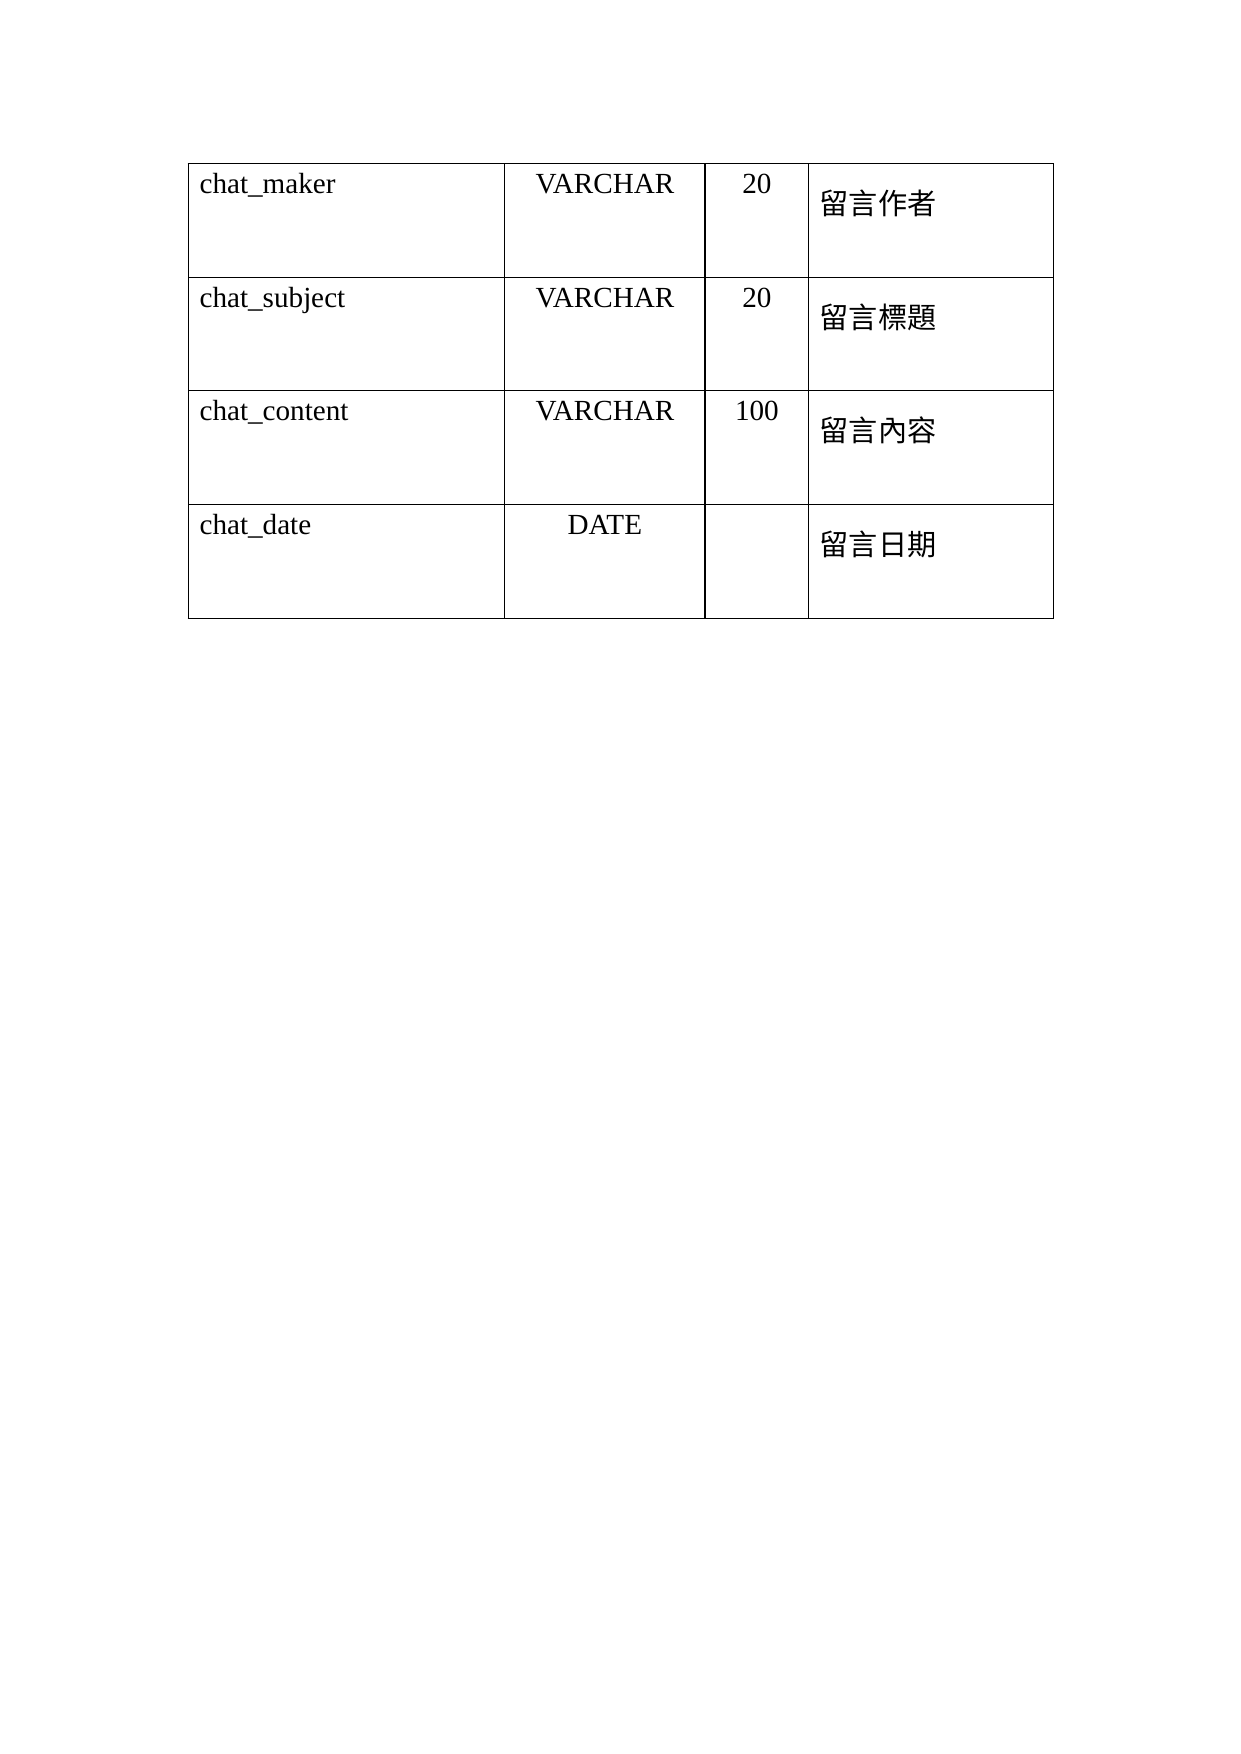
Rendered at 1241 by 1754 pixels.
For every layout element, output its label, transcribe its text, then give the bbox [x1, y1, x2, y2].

table_cell 留言標題 [809, 278, 1053, 390]
table_cell DATE [505, 505, 704, 617]
table_cell [706, 505, 808, 617]
table_cell 100 [706, 391, 808, 504]
table_cell VARCHAR [505, 164, 704, 277]
table_cell chat_subject [189, 278, 504, 390]
table_cell chat_date [189, 505, 504, 617]
table_cell 留言作者 [809, 164, 1053, 277]
table_cell 留言日期 [809, 505, 1053, 617]
table_cell VARCHAR [505, 278, 704, 390]
table_cell chat_content [189, 391, 504, 504]
table_cell 20 [706, 164, 808, 277]
table_cell 留言內容 [809, 391, 1053, 504]
table_cell 20 [706, 278, 808, 390]
table_cell chat_maker [189, 164, 504, 277]
table_cell VARCHAR [505, 391, 704, 504]
